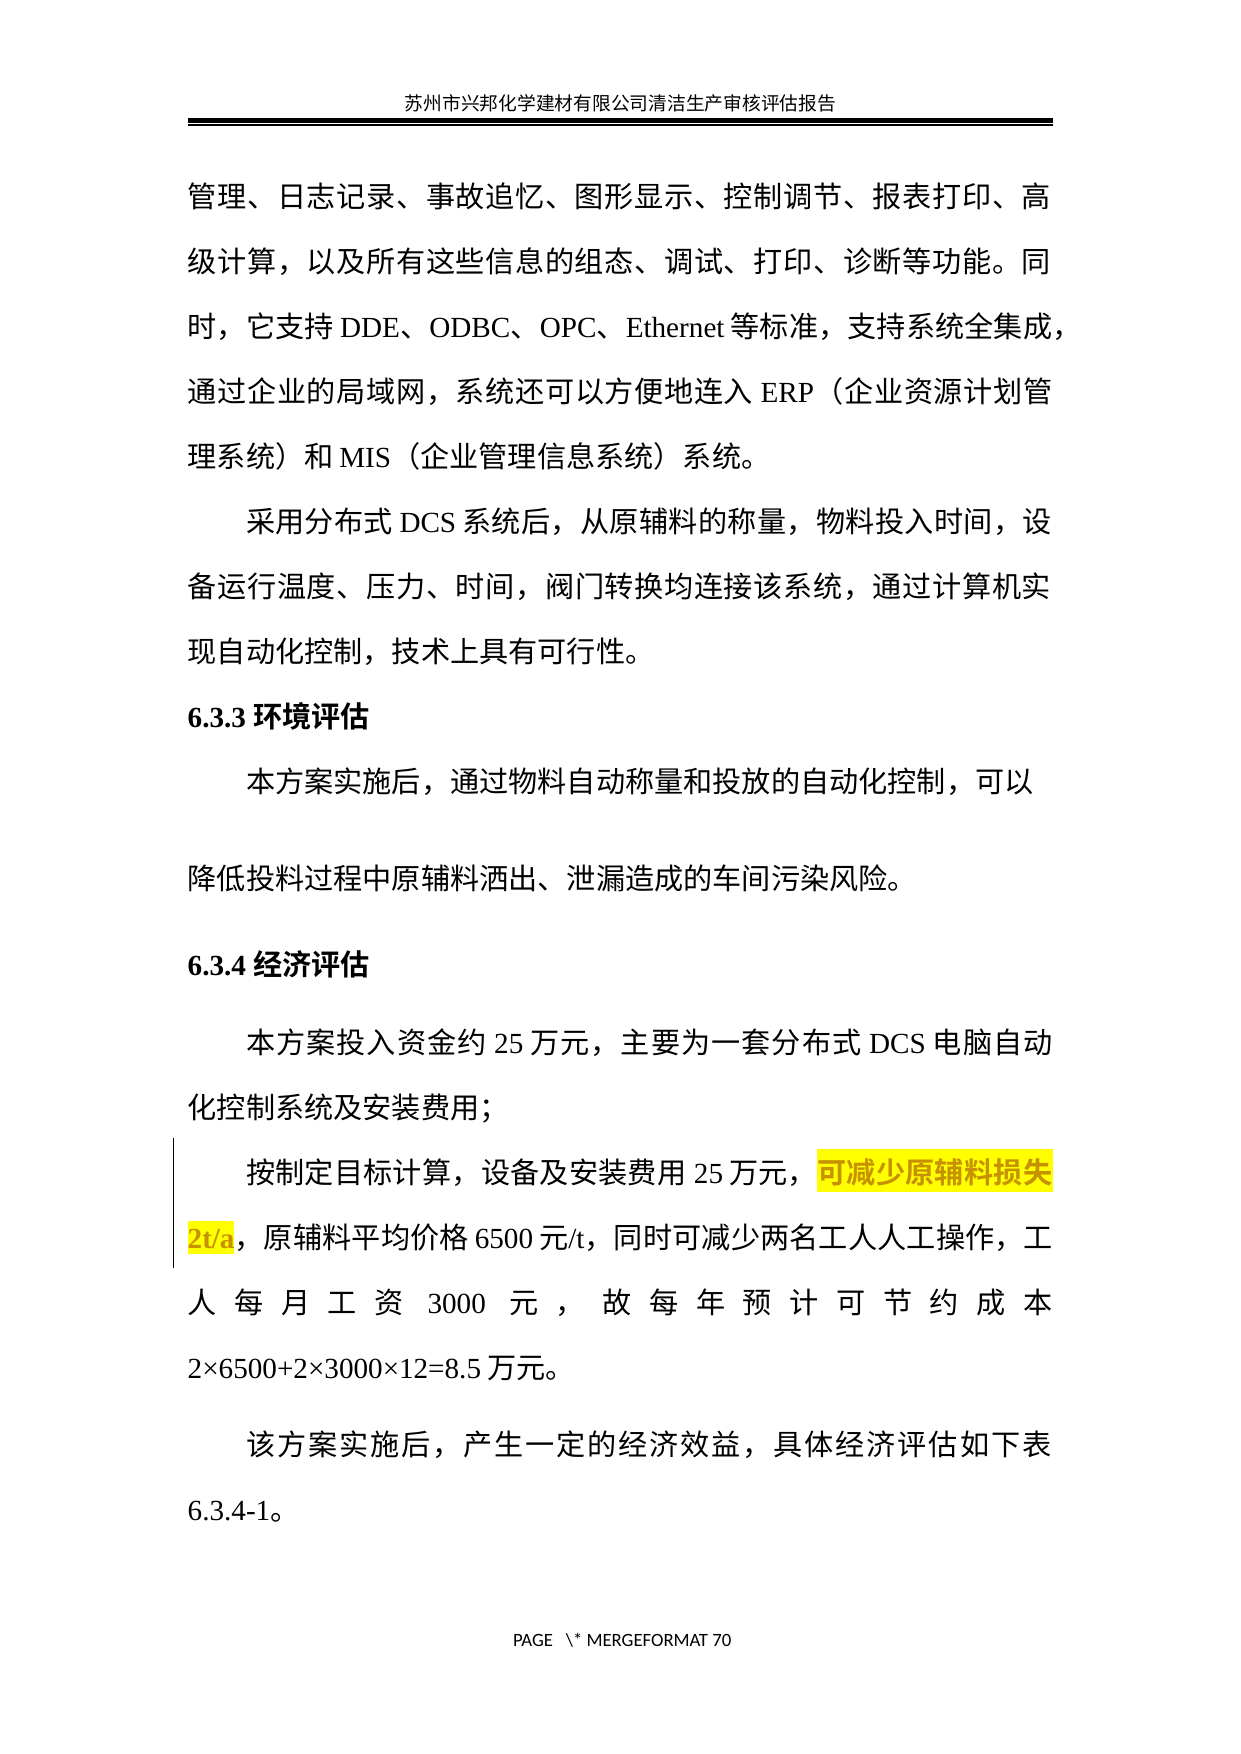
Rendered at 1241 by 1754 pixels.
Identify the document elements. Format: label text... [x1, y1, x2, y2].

text 采用分布式DCS系统后，从原辅料的称量，物料投入时间，设备运行温度、压力、时间，阀门转换均连接该系统，通过计算机实现自动化控制，技术上具有可行性。 [187, 487, 1053, 682]
text 该方案实施后，产生一定的经济效益，具体经济评估如下表6.3.4-1。 [187, 1410, 1053, 1540]
text 6.3.3 环境评估 [187, 682, 1053, 747]
text 6.3.4 经济评估 [187, 931, 1053, 996]
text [187, 162, 1053, 487]
text 本方案实施后，通过物料自动称量和投放的自动化控制，可以降低投料过程中原辅料洒出、泄漏造成的车间污染风险。 [187, 747, 1053, 909]
text 本方案投入资金约25万元，主要为一套分布式DCS电脑自动化控制系统及安装费用； [187, 1008, 1053, 1138]
text 按制定目标计算，设备及安装费用25万元，可减少原辅料损失2t/a，原辅料平均价格6500元/t，同时可减少两名工人人工操作，工人每月工资3000元，故每年预计可节约成本2×6500+2×3000×12=8.5万元。 [187, 1138, 1053, 1398]
